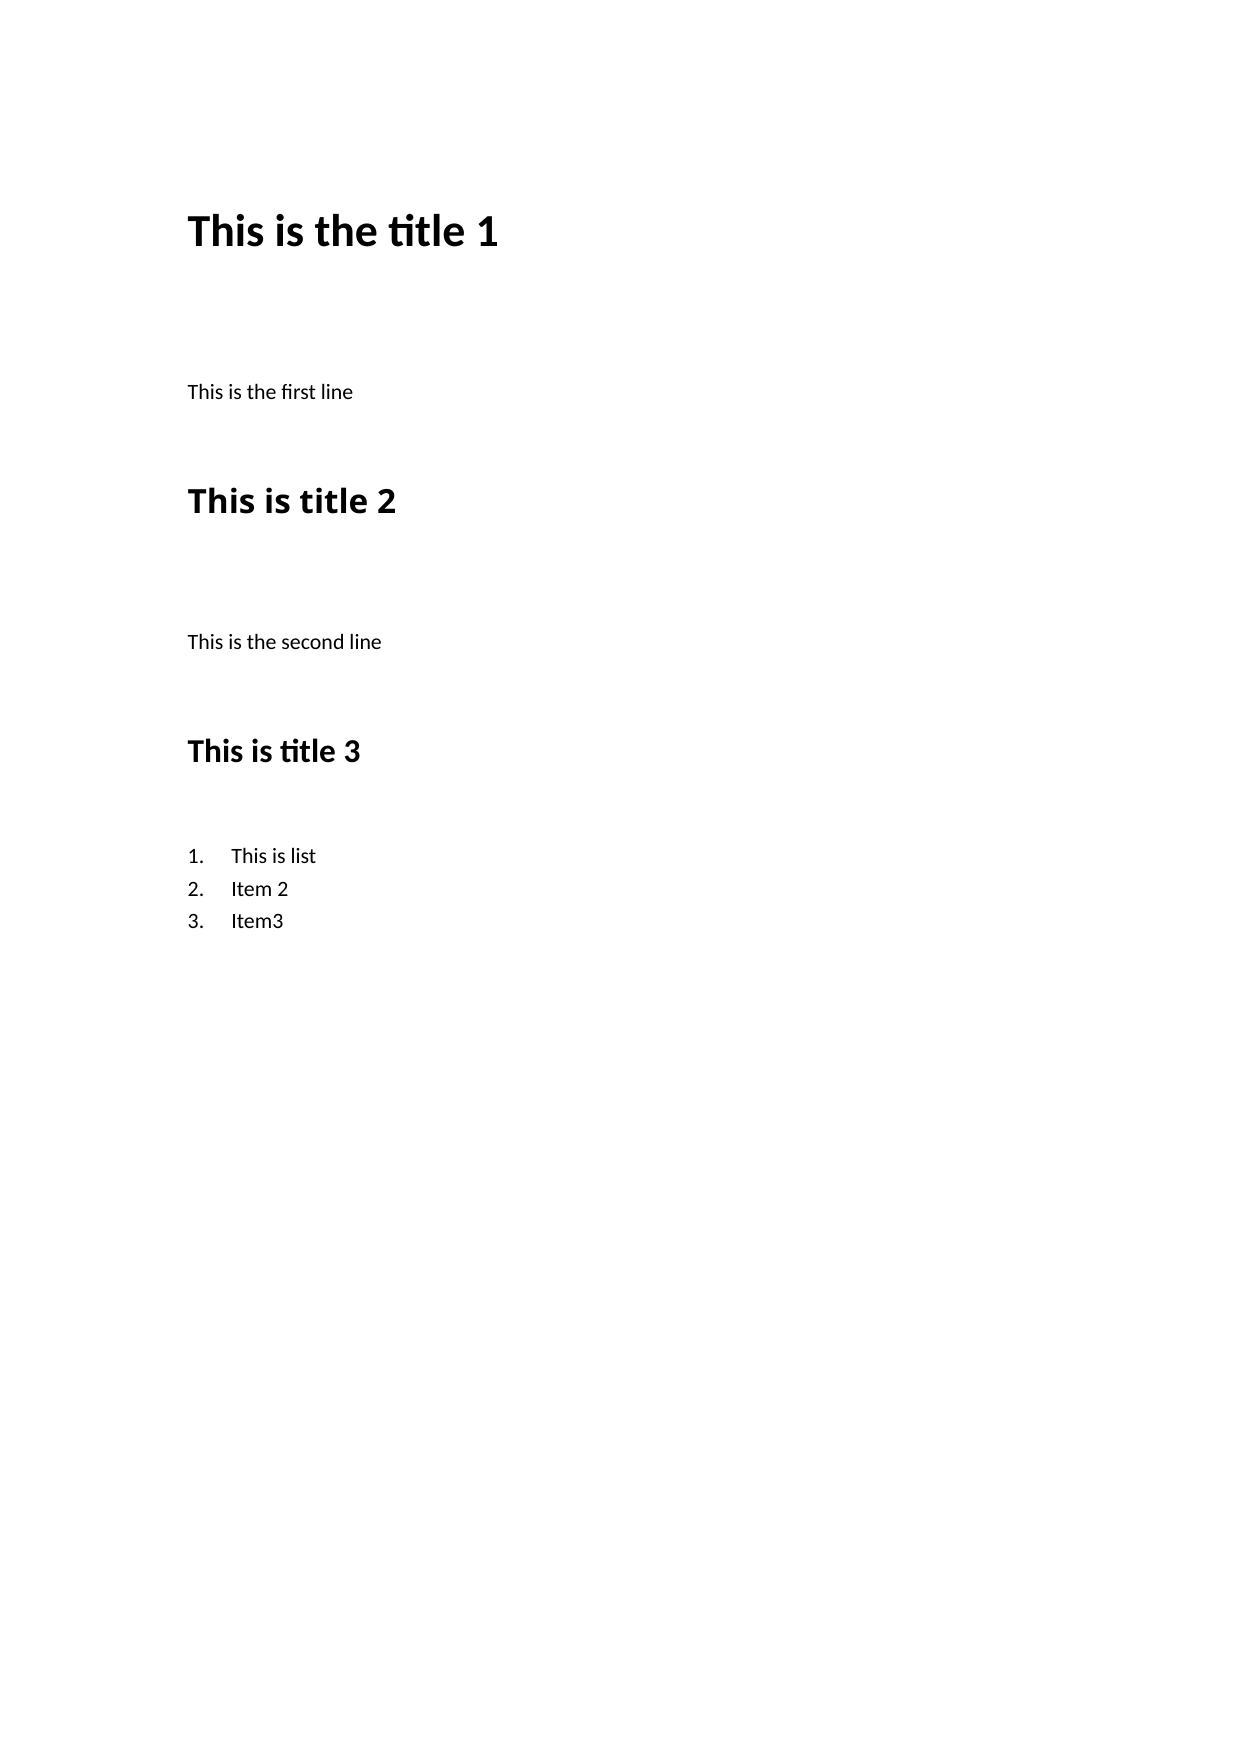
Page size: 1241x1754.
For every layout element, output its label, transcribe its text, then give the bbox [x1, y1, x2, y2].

text This is the first line [187, 376, 1053, 408]
subtitle This is title 2 [187, 468, 1053, 533]
list Item 2 [187, 872, 1053, 904]
text This is the second line [187, 625, 1053, 658]
subtitle This is title 3 [187, 717, 1053, 782]
list This is list [187, 839, 1053, 872]
list Item3 [187, 904, 1053, 937]
subtitle This is the title 1 [187, 197, 1053, 262]
